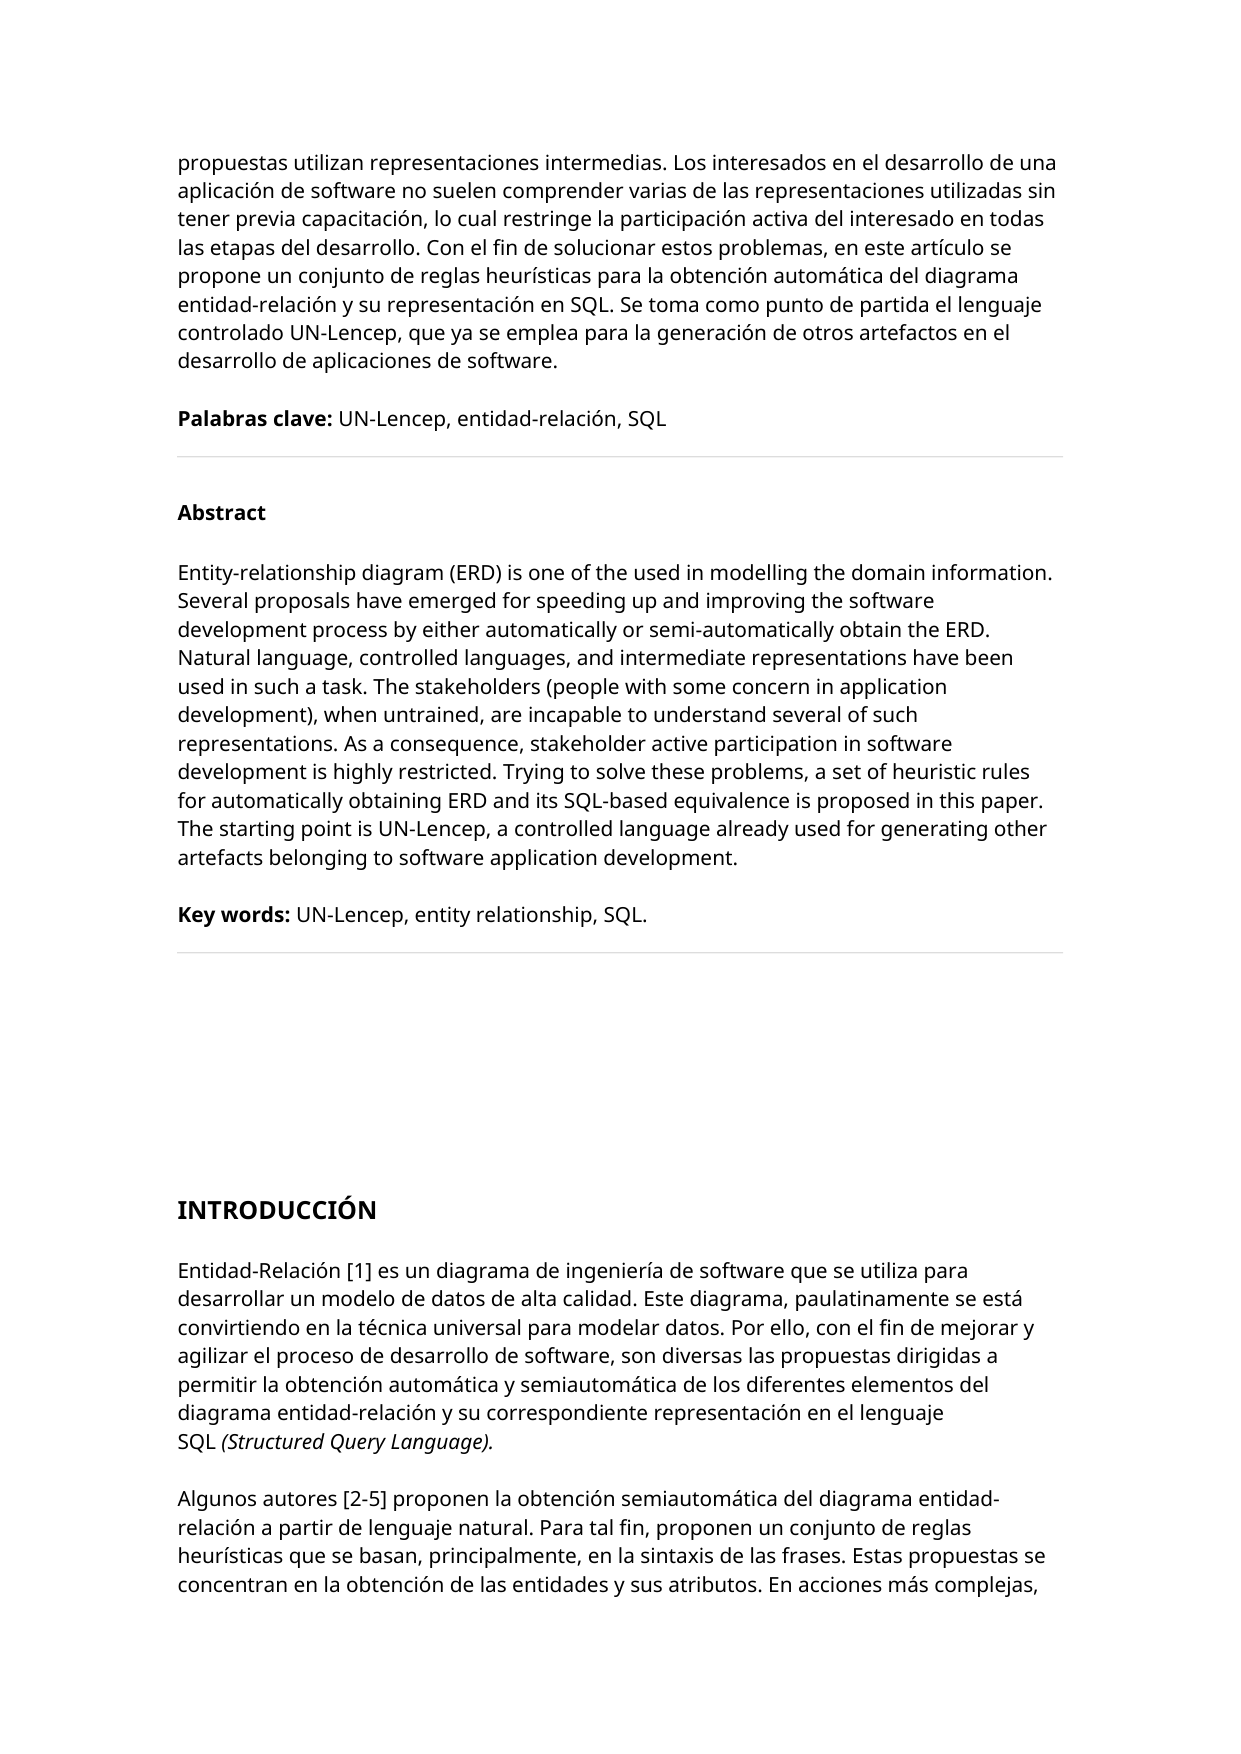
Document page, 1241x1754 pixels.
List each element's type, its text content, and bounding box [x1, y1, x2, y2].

text Entidad-Relación [1] es un diagrama de ingeniería de software que se utiliza para desarrollar un modelo de datos de alta calidad. Este diagrama, paulatinamente se está convirtiendo en la técnica universal para modelar datos. Por ello, con el fin de mejorar y agilizar el proceso de desarrollo de software, son diversas las propuestas dirigidas a permitir la obtención automática y semiautomática de los diferentes elementos del diagrama entidad-relación y su correspondiente representación en el lenguaje SQL (Structured Query Language). [177, 1256, 1063, 1455]
text Entity-relationship diagram (ERD) is one of the used in modelling the domain information. Several proposals have emerged for speeding up and improving the software development process by either automatically or semi-automatically obtain the ERD. Natural language, controlled languages, and intermediate representations have been used in such a task. The stakeholders (people with some concern in application development), when untrained, are incapable to understand several of such representations. As a consequence, stakeholder active participation in software development is highly restricted. Trying to solve these problems, a set of heuristic rules for automatically obtaining ERD and its SQL-based equivalence is proposed in this paper. The starting point is UN-Lencep, a controlled language already used for generating other artefacts belonging to software application development. [177, 558, 1063, 871]
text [177, 148, 1063, 375]
text Key words: UN-Lencep, entity relationship, SQL. [177, 900, 1063, 929]
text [177, 1484, 1063, 1598]
text INTRODUCCIÓN [177, 1193, 1063, 1227]
text Abstract [177, 498, 1063, 527]
text Palabras clave: UN-Lencep, entidad-relación, SQL [177, 404, 1063, 433]
